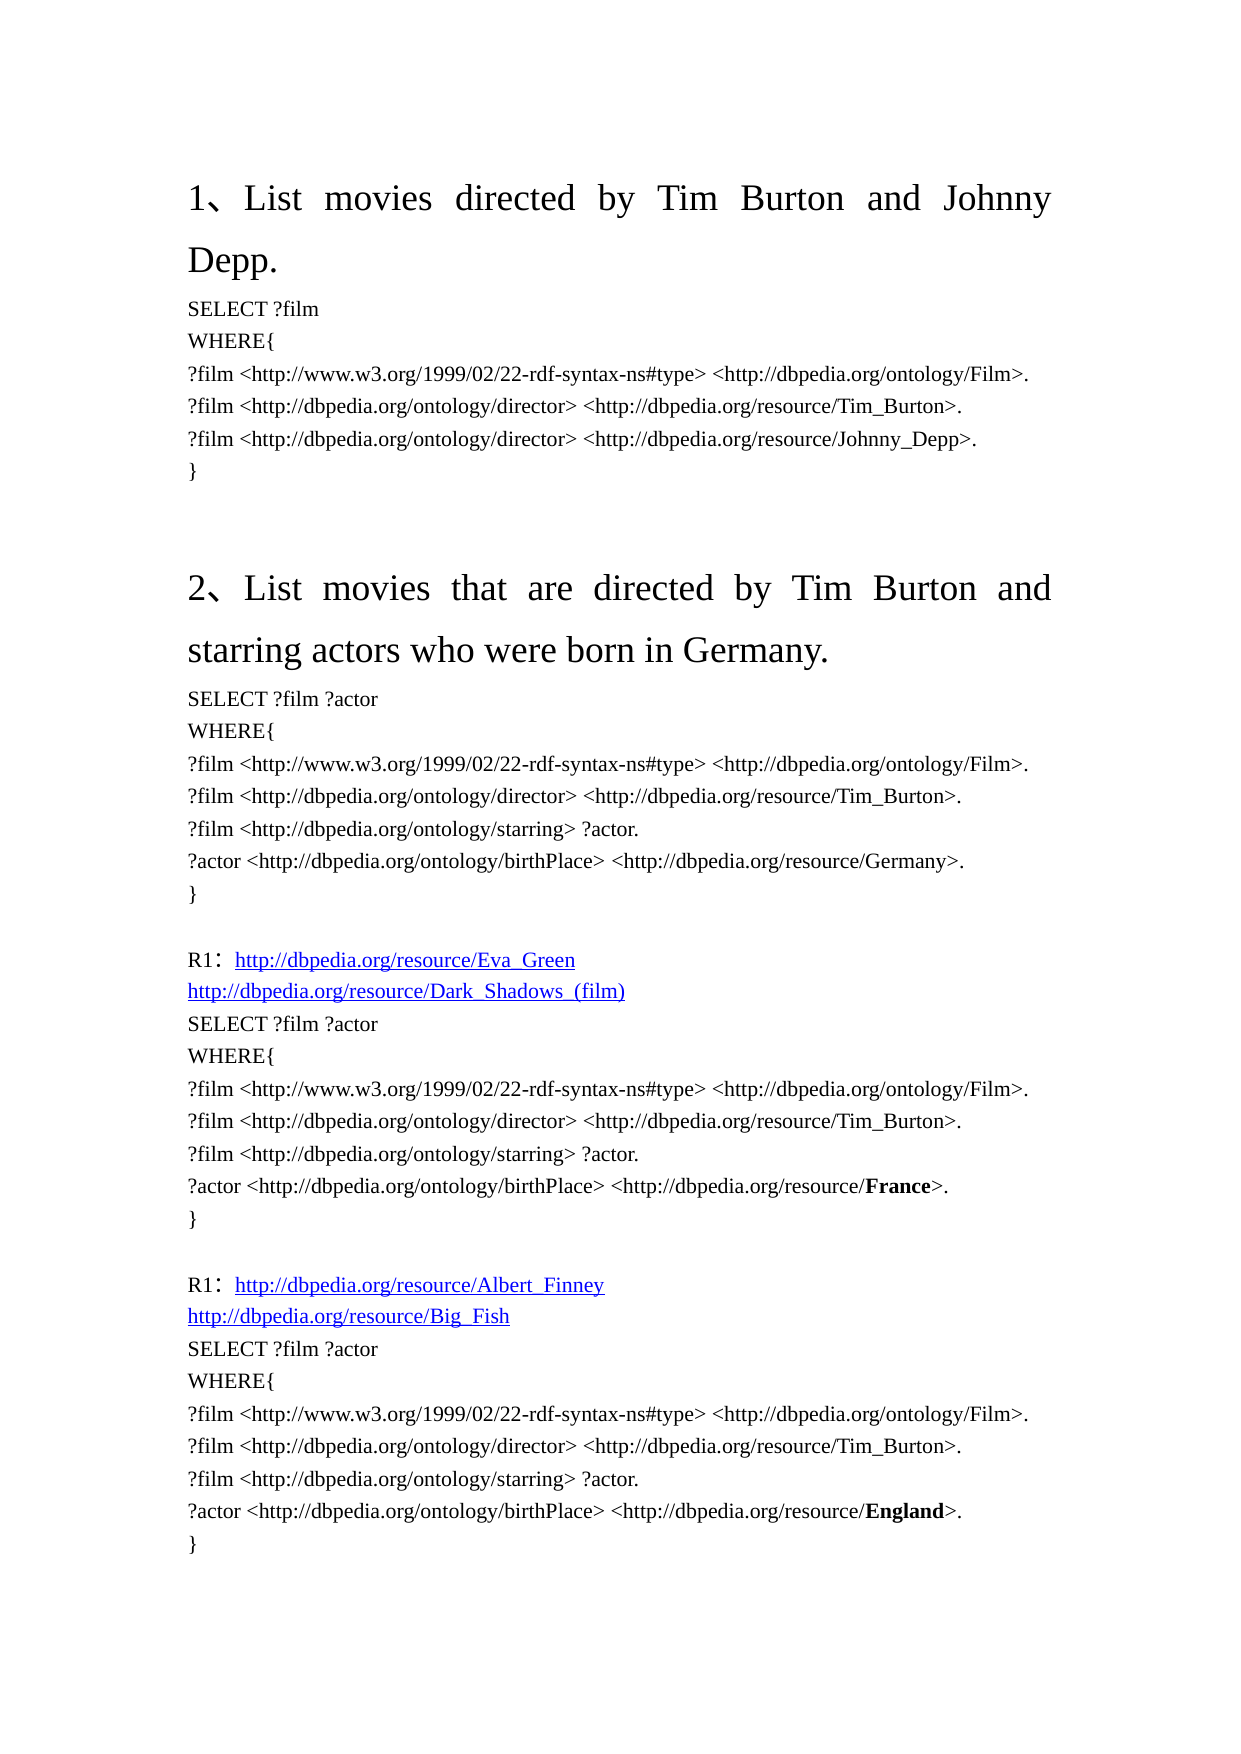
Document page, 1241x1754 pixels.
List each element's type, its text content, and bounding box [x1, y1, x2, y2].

list ?film <http://www.w3.org/1999/02/22-rdf-syntax-ns#type> <http://dbpedia.org/ontology/Film>. [187, 747, 1053, 779]
list R1：http://dbpedia.org/resource/Albert_Finney [187, 1267, 1053, 1299]
list ?film <http://dbpedia.org/ontology/director> <http://dbpedia.org/resource/Tim_Burton>. [187, 779, 1053, 812]
list ?film <http://www.w3.org/1999/02/22-rdf-syntax-ns#type> <http://dbpedia.org/ontology/Film>. [187, 357, 1053, 389]
list ?film <http://www.w3.org/1999/02/22-rdf-syntax-ns#type> <http://dbpedia.org/ontology/Film>. [187, 1397, 1053, 1429]
list ?actor <http://dbpedia.org/ontology/birthPlace> <http://dbpedia.org/resource/Germany>. [187, 844, 1053, 877]
list List movies that are directed by Tim Burton and starring actors who were born in Germany. [187, 552, 1053, 682]
list List movies directed by Tim Burton and Johnny Depp. [187, 162, 1053, 292]
list ?film <http://dbpedia.org/ontology/director> <http://dbpedia.org/resource/Tim_Burton>. [187, 389, 1053, 422]
list } [187, 1527, 1053, 1559]
list SELECT ?film ?actor [187, 682, 1053, 714]
list SELECT ?film [187, 292, 1053, 324]
list } [187, 877, 1053, 909]
list SELECT ?film ?actor [187, 1332, 1053, 1364]
list ?film <http://dbpedia.org/ontology/starring> ?actor. [187, 1137, 1053, 1169]
list ?film <http://dbpedia.org/ontology/starring> ?actor. [187, 812, 1053, 844]
list WHERE{ [187, 714, 1053, 747]
list } [187, 454, 1053, 487]
list WHERE{ [187, 324, 1053, 357]
list ?film <http://dbpedia.org/ontology/starring> ?actor. [187, 1462, 1053, 1494]
list } [187, 1202, 1053, 1234]
list http://dbpedia.org/resource/Dark_Shadows_(film) [187, 974, 1053, 1007]
list WHERE{ [187, 1364, 1053, 1397]
list WHERE{ [187, 1039, 1053, 1072]
list SELECT ?film ?actor [187, 1007, 1053, 1039]
list ?film <http://dbpedia.org/ontology/director> <http://dbpedia.org/resource/Tim_Burton>. [187, 1429, 1053, 1462]
list http://dbpedia.org/resource/Big_Fish [187, 1299, 1053, 1332]
list R1：http://dbpedia.org/resource/Eva_Green [187, 942, 1053, 974]
list ?film <http://dbpedia.org/ontology/director> <http://dbpedia.org/resource/Tim_Burton>. [187, 1104, 1053, 1137]
list ?film <http://www.w3.org/1999/02/22-rdf-syntax-ns#type> <http://dbpedia.org/ontology/Film>. [187, 1072, 1053, 1104]
list ?film <http://dbpedia.org/ontology/director> <http://dbpedia.org/resource/Johnny_Depp>. [187, 422, 1053, 454]
list ?actor <http://dbpedia.org/ontology/birthPlace> <http://dbpedia.org/resource/England>. [187, 1494, 1053, 1527]
list ?actor <http://dbpedia.org/ontology/birthPlace> <http://dbpedia.org/resource/France>. [187, 1169, 1053, 1202]
